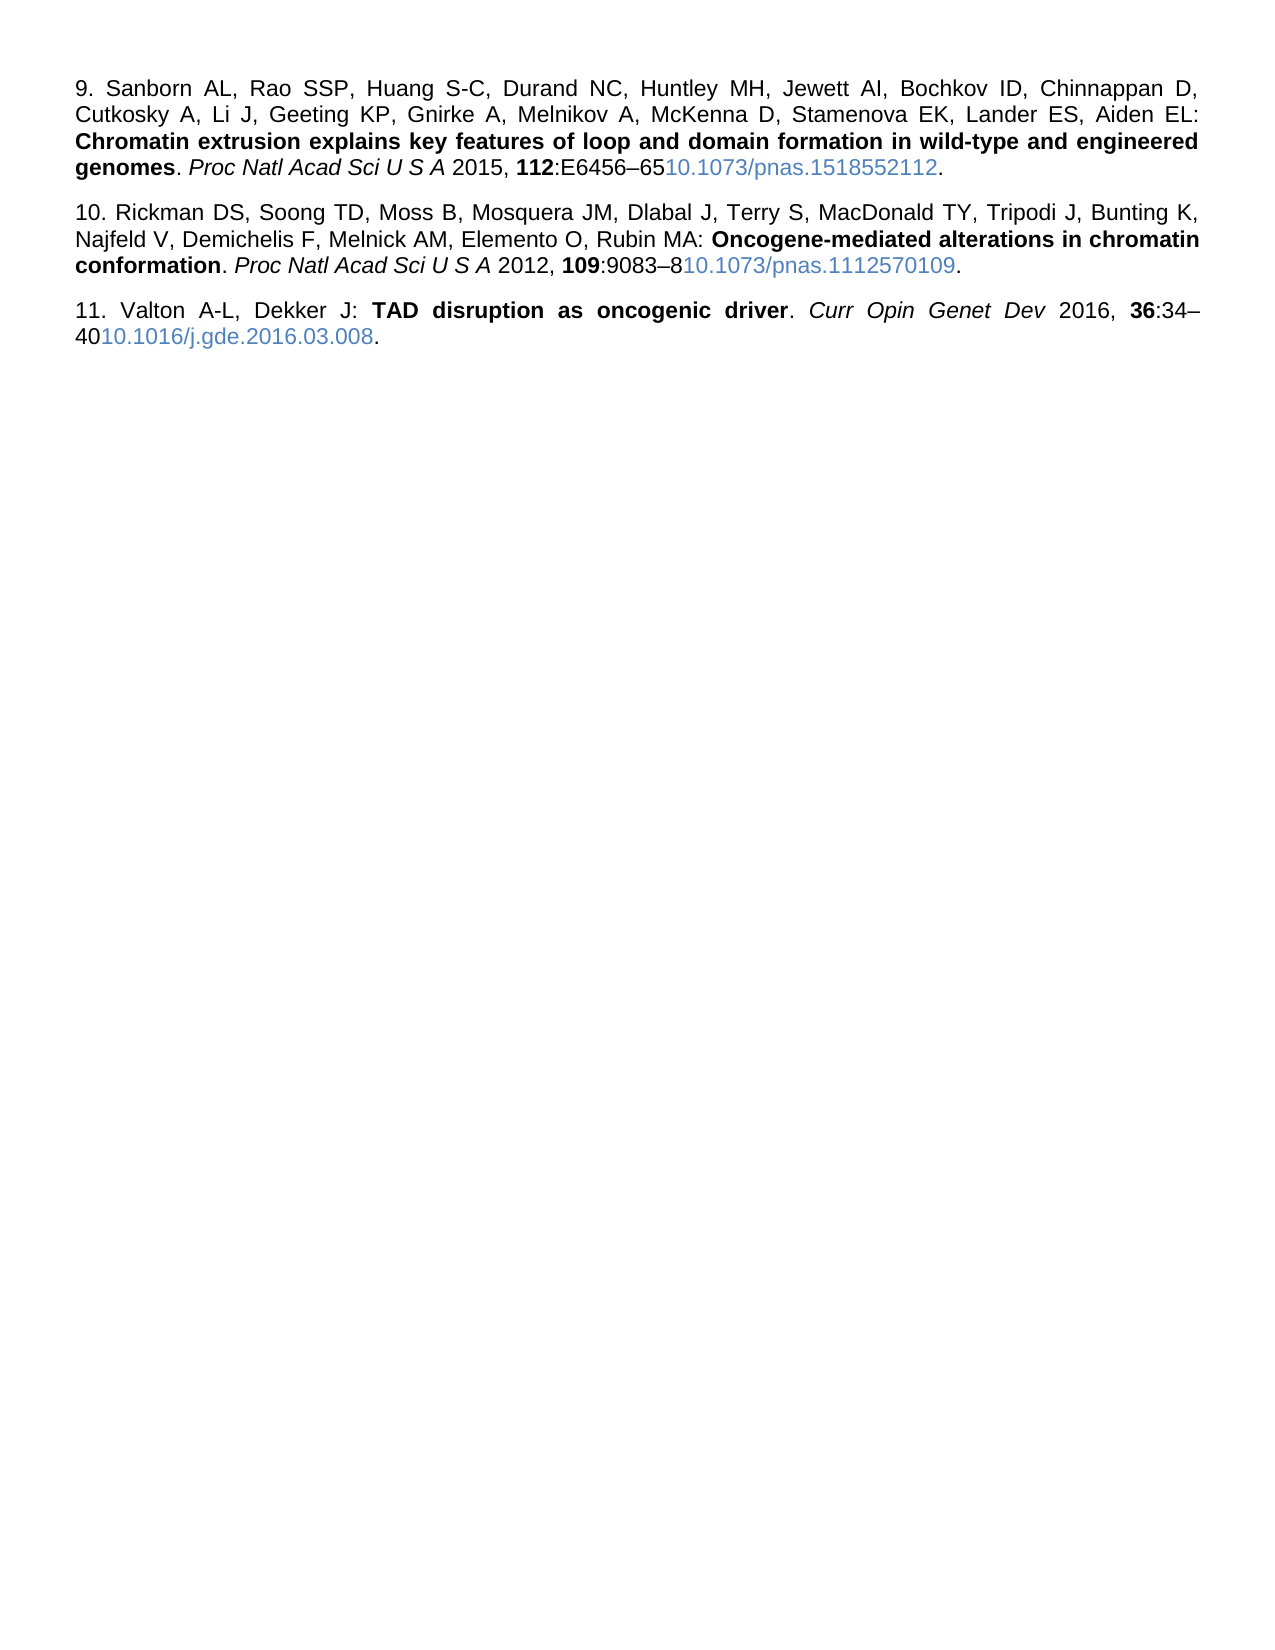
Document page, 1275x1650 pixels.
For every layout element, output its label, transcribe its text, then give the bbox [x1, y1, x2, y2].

text 9. Sanborn AL, Rao SSP, Huang S-C, Durand NC, Huntley MH, Jewett AI, Bochkov ID, Chinnappan D, Cutkosky A, Li J, Geeting KP, Gnirke A, Melnikov A, McKenna D, Stamenova EK, Lander ES, Aiden EL: Chromatin extrusion explains key features of loop and domain formation in wild-type and engineered genomes. Proc Natl Acad Sci U S A 2015, 112:E6456–6510.1073/pnas.1518552112. [75, 75, 1200, 180]
text 10. Rickman DS, Soong TD, Moss B, Mosquera JM, Dlabal J, Terry S, MacDonald TY, Tripodi J, Bunting K, Najfeld V, Demichelis F, Melnick AM, Elemento O, Rubin MA: Oncogene-mediated alterations in chromatin conformation. Proc Natl Acad Sci U S A 2012, 109:9083–810.1073/pnas.1112570109. [75, 199, 1200, 278]
text 11. Valton A-L, Dekker J: TAD disruption as oncogenic driver. Curr Opin Genet Dev 2016, 36:34–4010.1016/j.gde.2016.03.008. [75, 297, 1200, 350]
